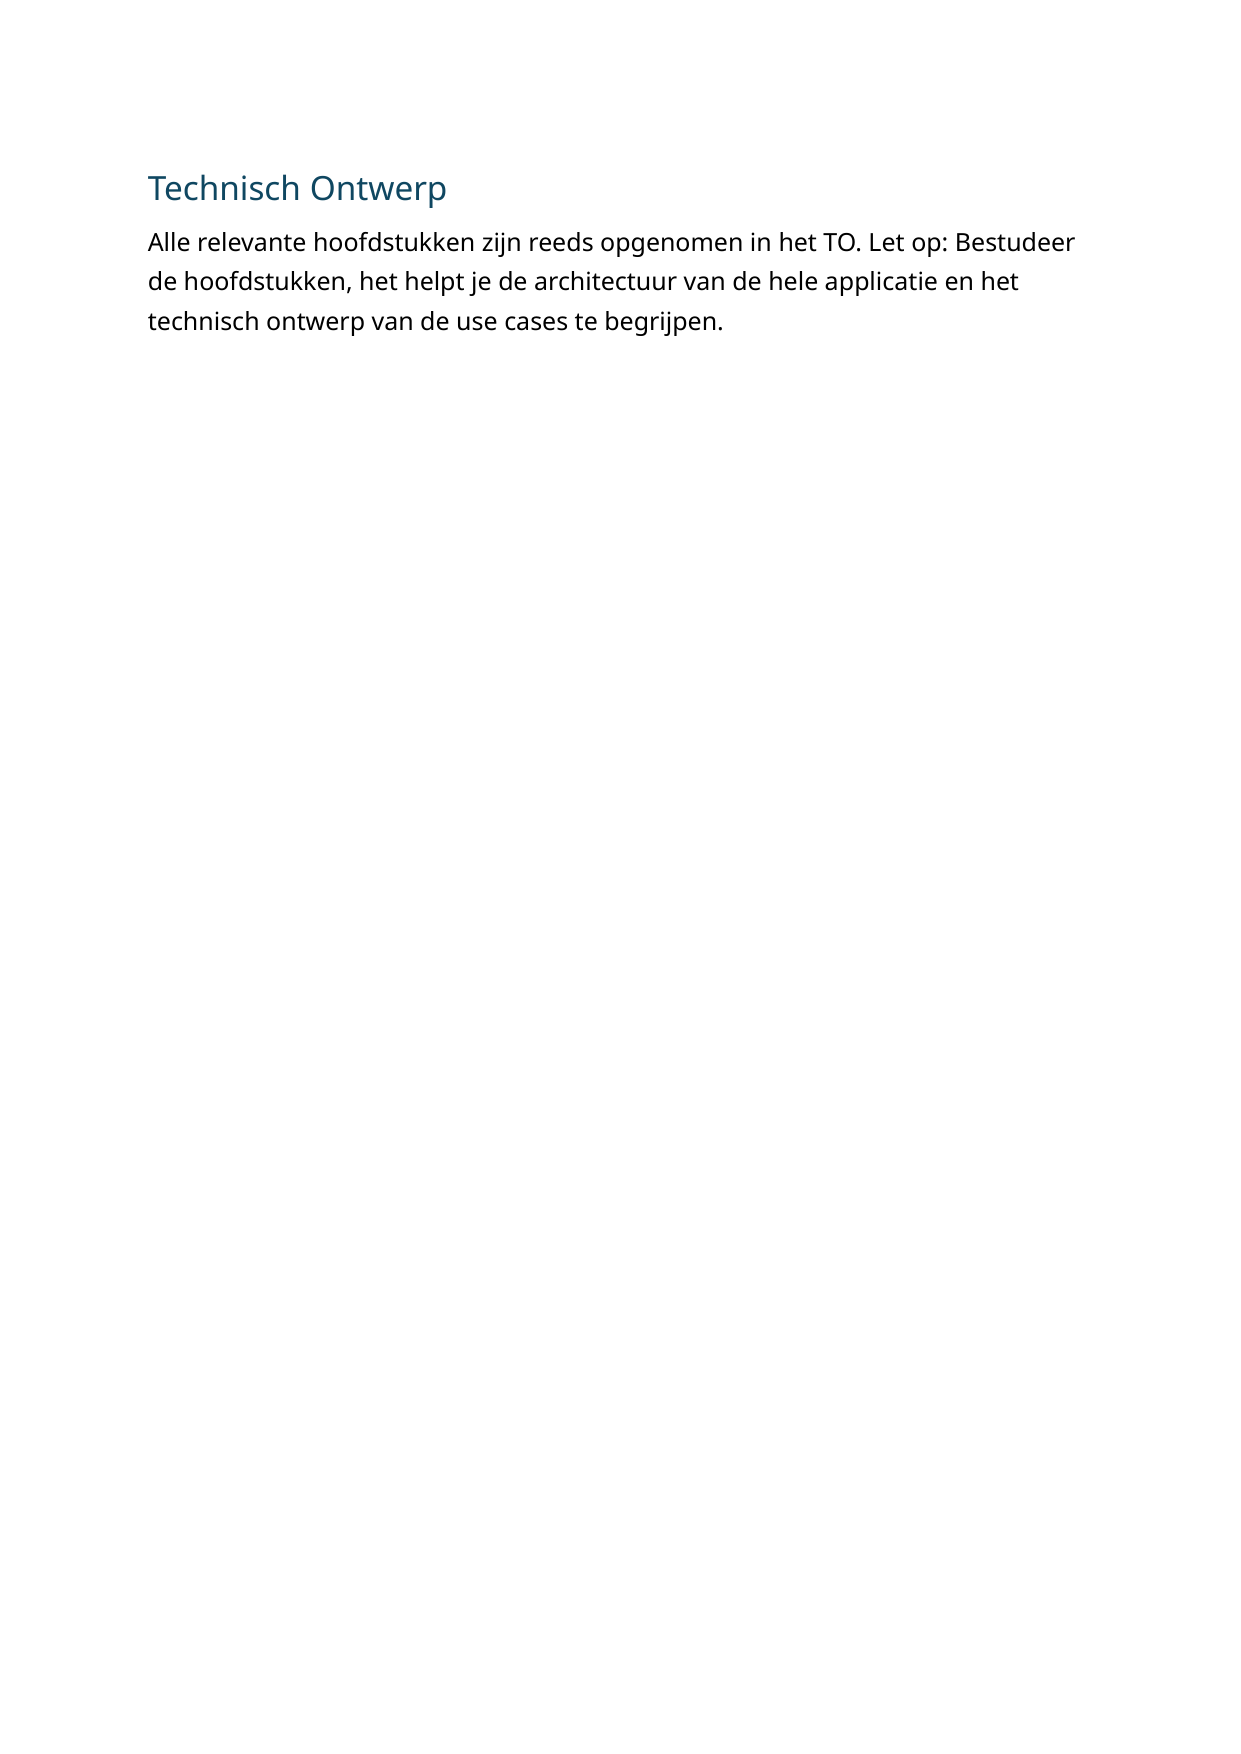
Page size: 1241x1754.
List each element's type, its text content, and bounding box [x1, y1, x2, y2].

text Alle relevante hoofdstukken zijn reeds opgenomen in het TO. Let op: Bestudeer de hoofdstukken, het helpt je de architectuur van de hele applicatie en het technisch ontwerp van de use cases te begrijpen. [148, 225, 1093, 337]
subtitle Technisch Ontwerp [148, 164, 1093, 210]
